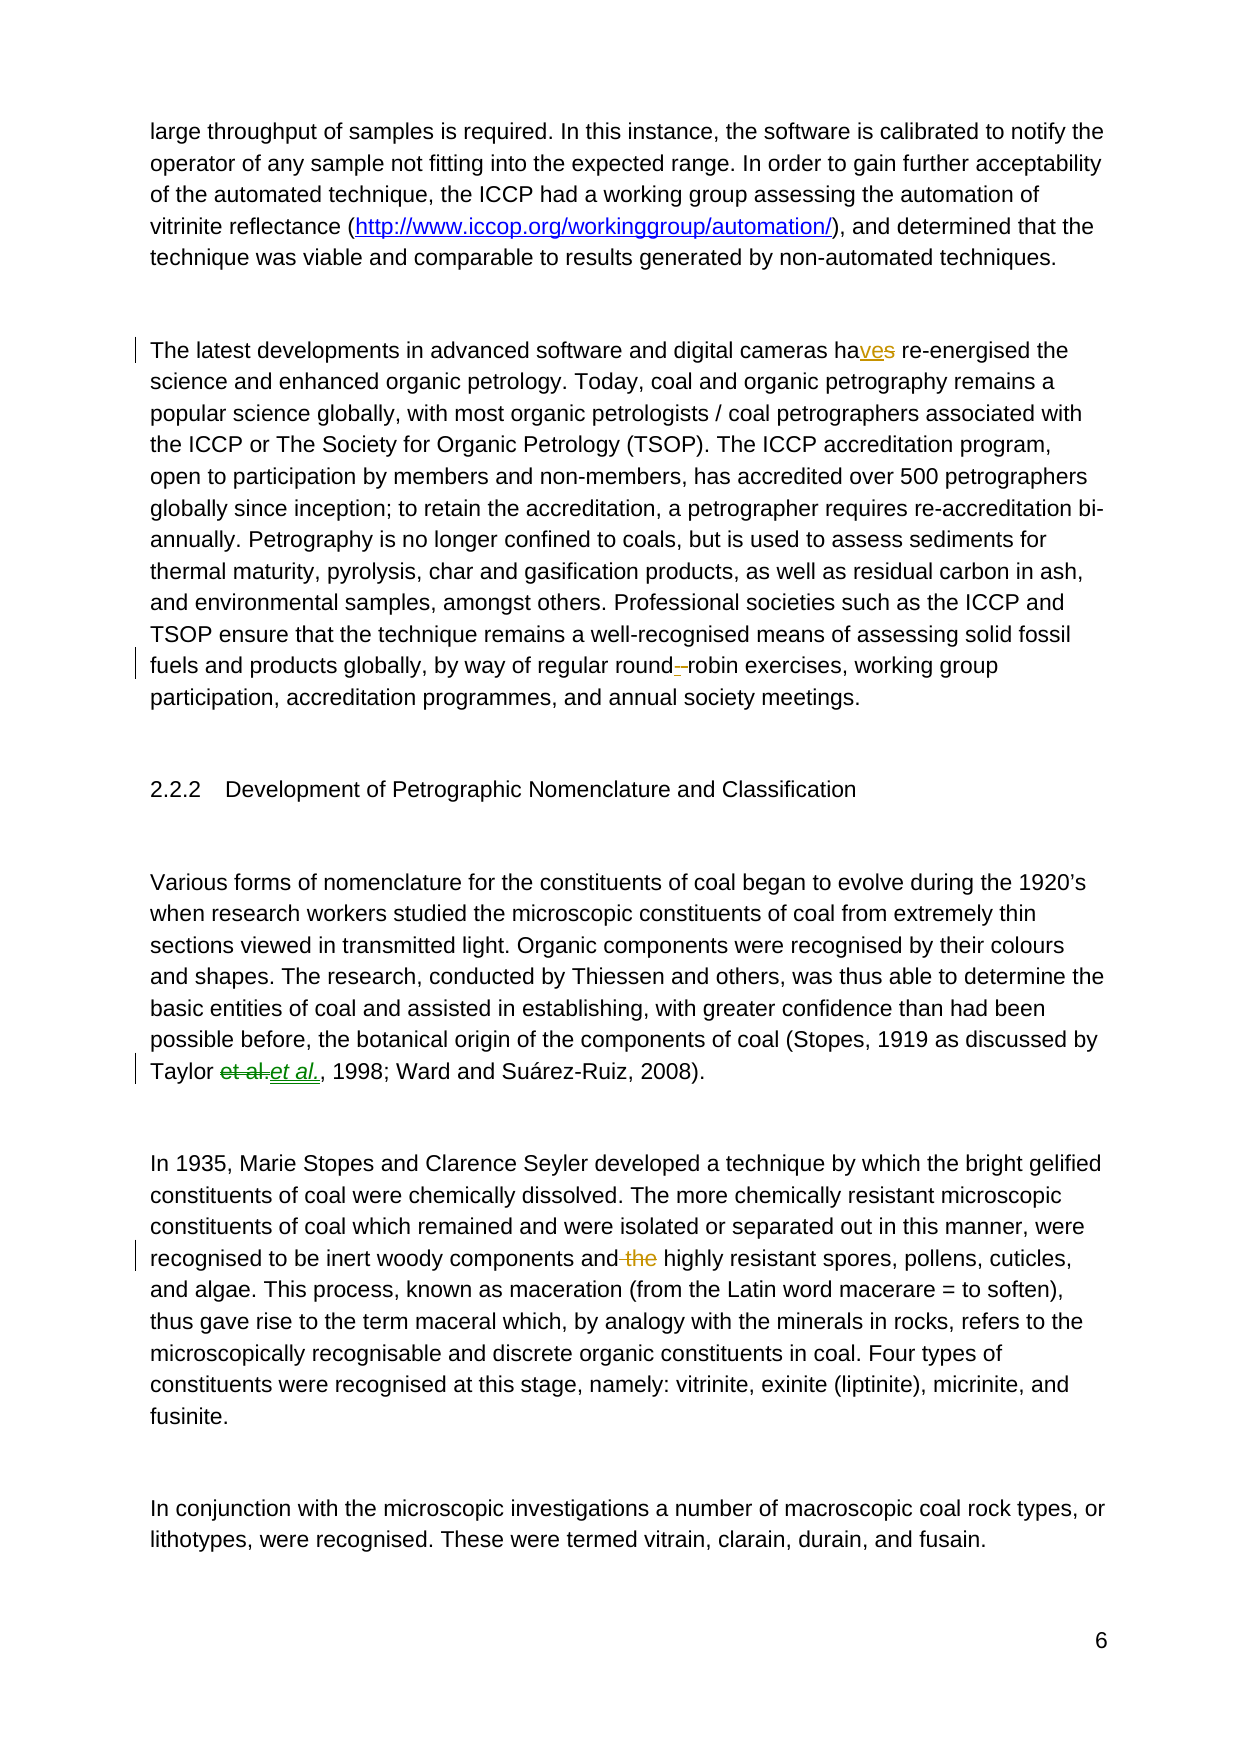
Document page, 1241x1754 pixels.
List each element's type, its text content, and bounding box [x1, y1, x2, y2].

text Various forms of nomenclature for the constituents of coal began to evolve during the 1920’s when research workers studied the microscopic constituents of coal from extremely thin sections viewed in transmitted light. Organic components were recognised by their colours and shapes. The research, conducted by Thiessen and others, was thus able to determine the basic entities of coal and assisted in establishing, with greater confidence than had been possible before, the botanical origin of the components of coal (Stopes, 1919 as discussed by Taylor , 1998; Ward and Suárez-Ruiz, 2008). [150, 868, 1107, 1084]
text The latest developments in advanced software and digital cameras ha re-energised the science and enhanced organic petrology. Today, coal and organic petrography remains a popular science globally, with most organic petrologists / coal petrographers associated with the ICCP or The Society for Organic Petrology (TSOP). The ICCP accreditation program, open to participation by members and non-members, has accredited over 500 petrographers globally since inception; to retain the accreditation, a petrographer requires re-accreditation bi-annually. Petrography is no longer confined to coals, but is used to assess sediments for thermal maturity, pyrolysis, char and gasification products, as well as residual carbon in ash, and environmental samples, amongst others. Professional societies such as the ICCP and TSOP ensure that the technique remains a well-recognised means of assessing solid fossil fuels and products globally, by way of regular roundrobin exercises, working group participation, accreditation programmes, and annual society meetings. [150, 337, 1107, 710]
text In 1935, Marie Stopes and Clarence Seyler developed a technique by which the bright gelified constituents of coal were chemically dissolved. The more chemically resistant microscopic constituents of coal which remained and were isolated or separated out in this manner, were recognised to be inert woody components and highly resistant spores, pollens, cuticles, and algae. This process, known as maceration (from the Latin word macerare = to soften), thus gave rise to the term maceral which, by analogy with the minerals in rocks, refers to the microscopically recognisable and discrete organic constituents in coal. Four types of constituents were recognised at this stage, namely: vitrinite, exinite (liptinite), micrinite, and fusinite. [150, 1150, 1107, 1429]
list Development of Petrographic Nomenclature and Classification [150, 776, 1107, 802]
text In conjunction with the microscopic investigations a number of macroscopic coal rock types, or lithotypes, were recognised. These were termed vitrain, clarain, durain, and fusain. [150, 1495, 1107, 1553]
